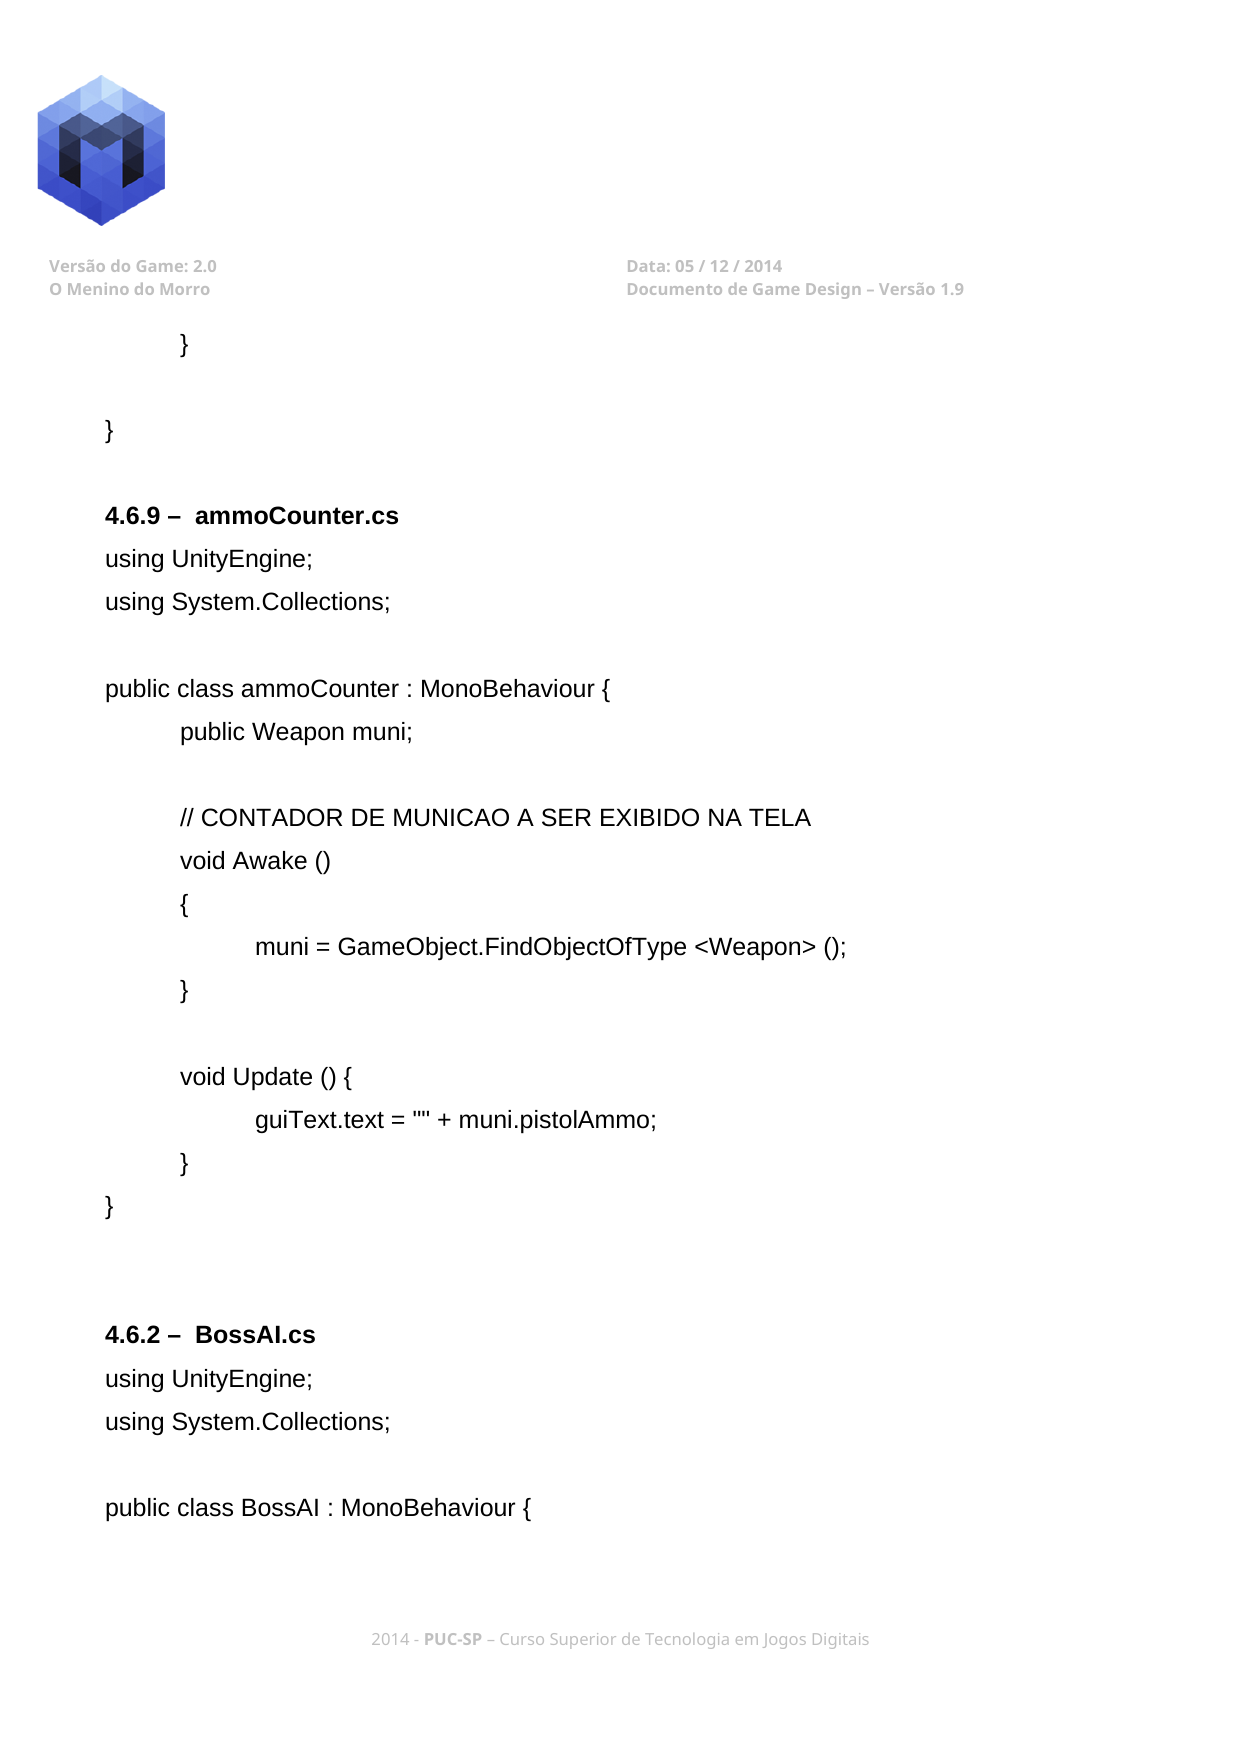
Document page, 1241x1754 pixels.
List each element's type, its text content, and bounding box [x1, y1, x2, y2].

picture [37, 75, 165, 226]
